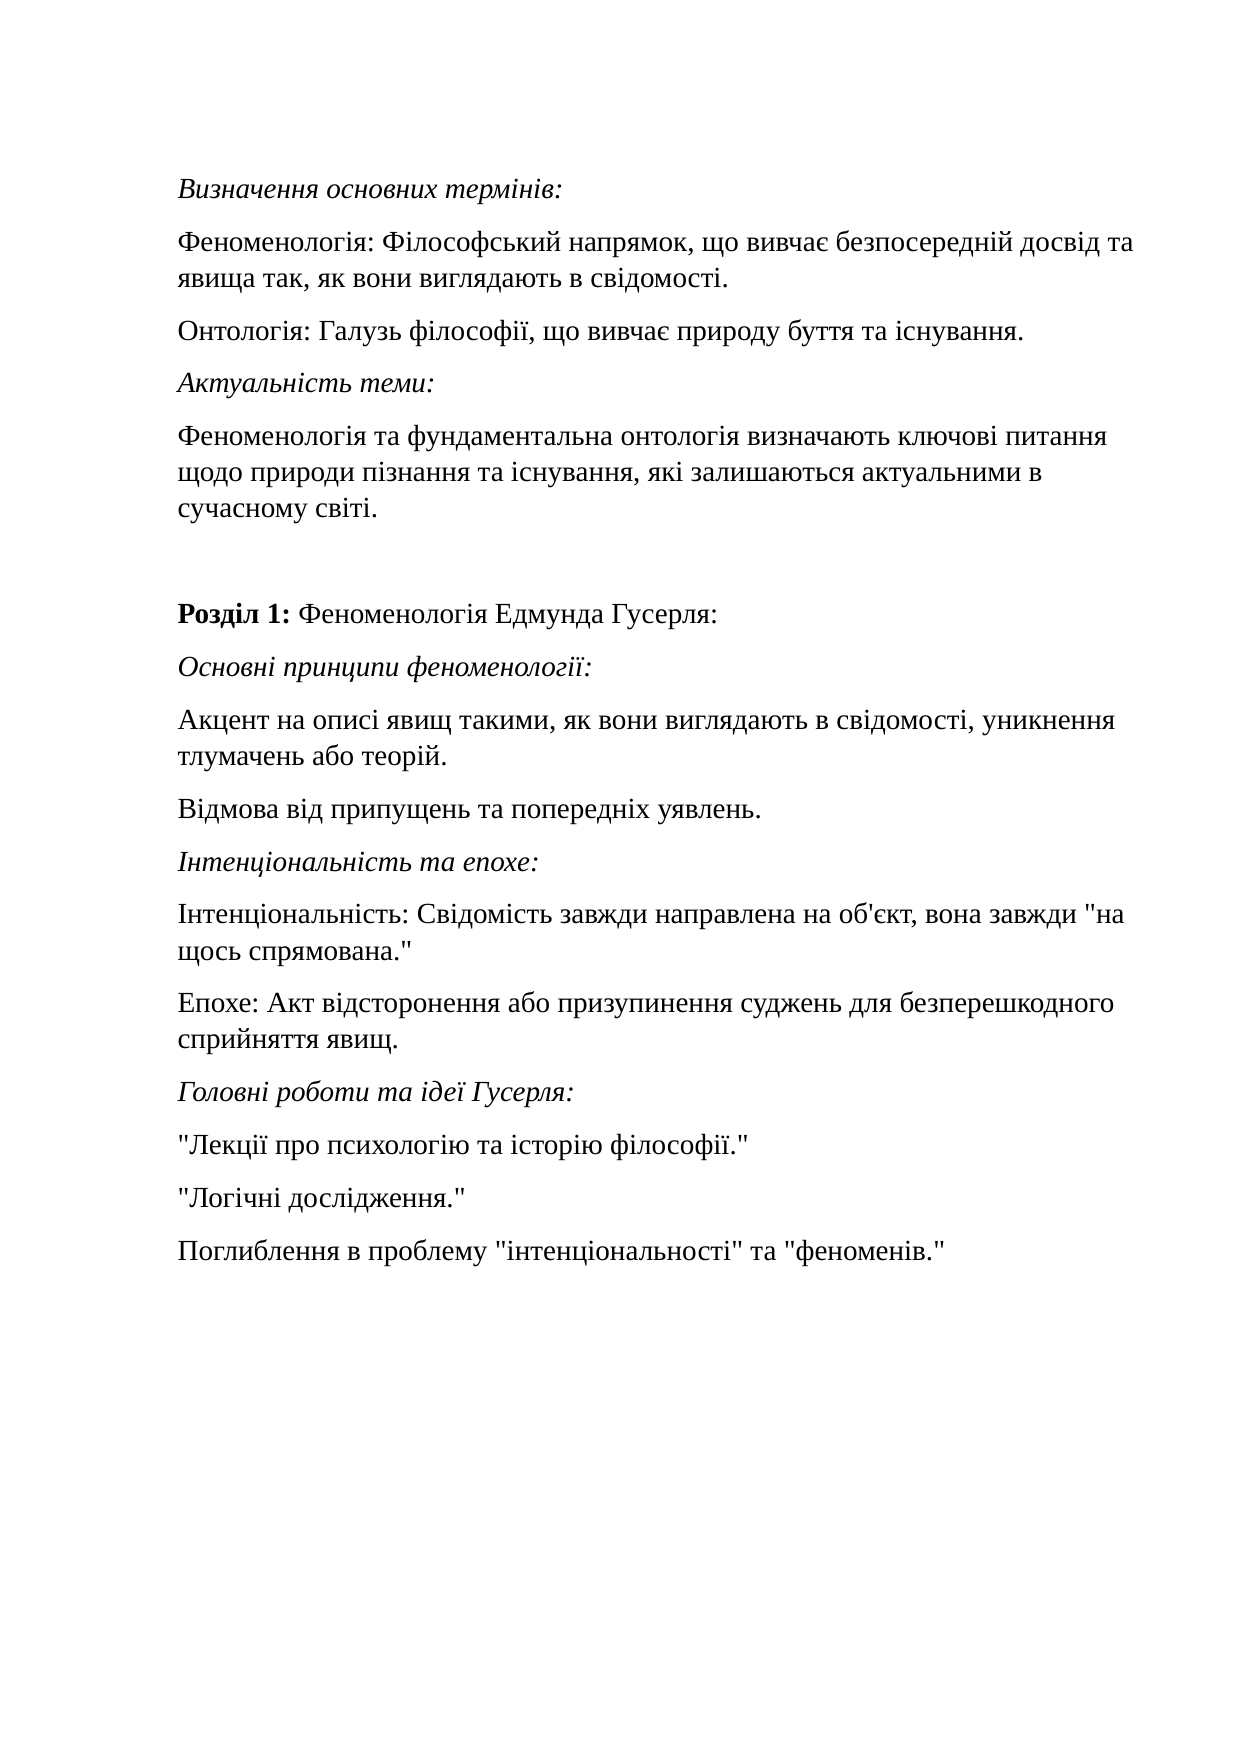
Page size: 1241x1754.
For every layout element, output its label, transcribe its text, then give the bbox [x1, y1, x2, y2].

text Розділ 1: Феноменологія Едмунда Гусерля: [177, 596, 1152, 630]
text Відмова від припущень та попередніх уявлень. [177, 791, 1152, 824]
text Актуальність теми: [177, 366, 1152, 399]
text "Лекції про психологію та історію філософії." [177, 1127, 1152, 1161]
text Головні роботи та ідеї Гусерля: [177, 1074, 1152, 1108]
text Феноменологія та фундаментальна онтологія визначають ключові питання щодо природи пізнання та існування, які залишаються актуальними в сучасному світі. [177, 418, 1152, 524]
text Інтенціональність та епохе: [177, 844, 1152, 877]
text Основні принципи феноменології: [177, 649, 1152, 683]
text "Логічні дослідження." [177, 1180, 1152, 1213]
text Визначення основних термінів: [177, 171, 1152, 204]
text Епохе: Акт відсторонення або призупинення суджень для безперешкодного сприйняття явищ. [177, 985, 1152, 1055]
text Акцент на описі явищ такими, як вони виглядають в свідомості, уникнення тлумачень або теорій. [177, 702, 1152, 772]
text Інтенціональність: Свідомість завжди направлена на об'єкт, вона завжди "на щось спрямована." [177, 896, 1152, 966]
text Феноменологія: Філософський напрямок, що вивчає безпосередній досвід та явища так, як вони виглядають в свідомості. [177, 224, 1152, 293]
text Поглиблення в проблему "інтенціональності" та "феноменів." [177, 1233, 1152, 1266]
text Онтологія: Галузь філософії, що вивчає природу буття та існування. [177, 313, 1152, 346]
